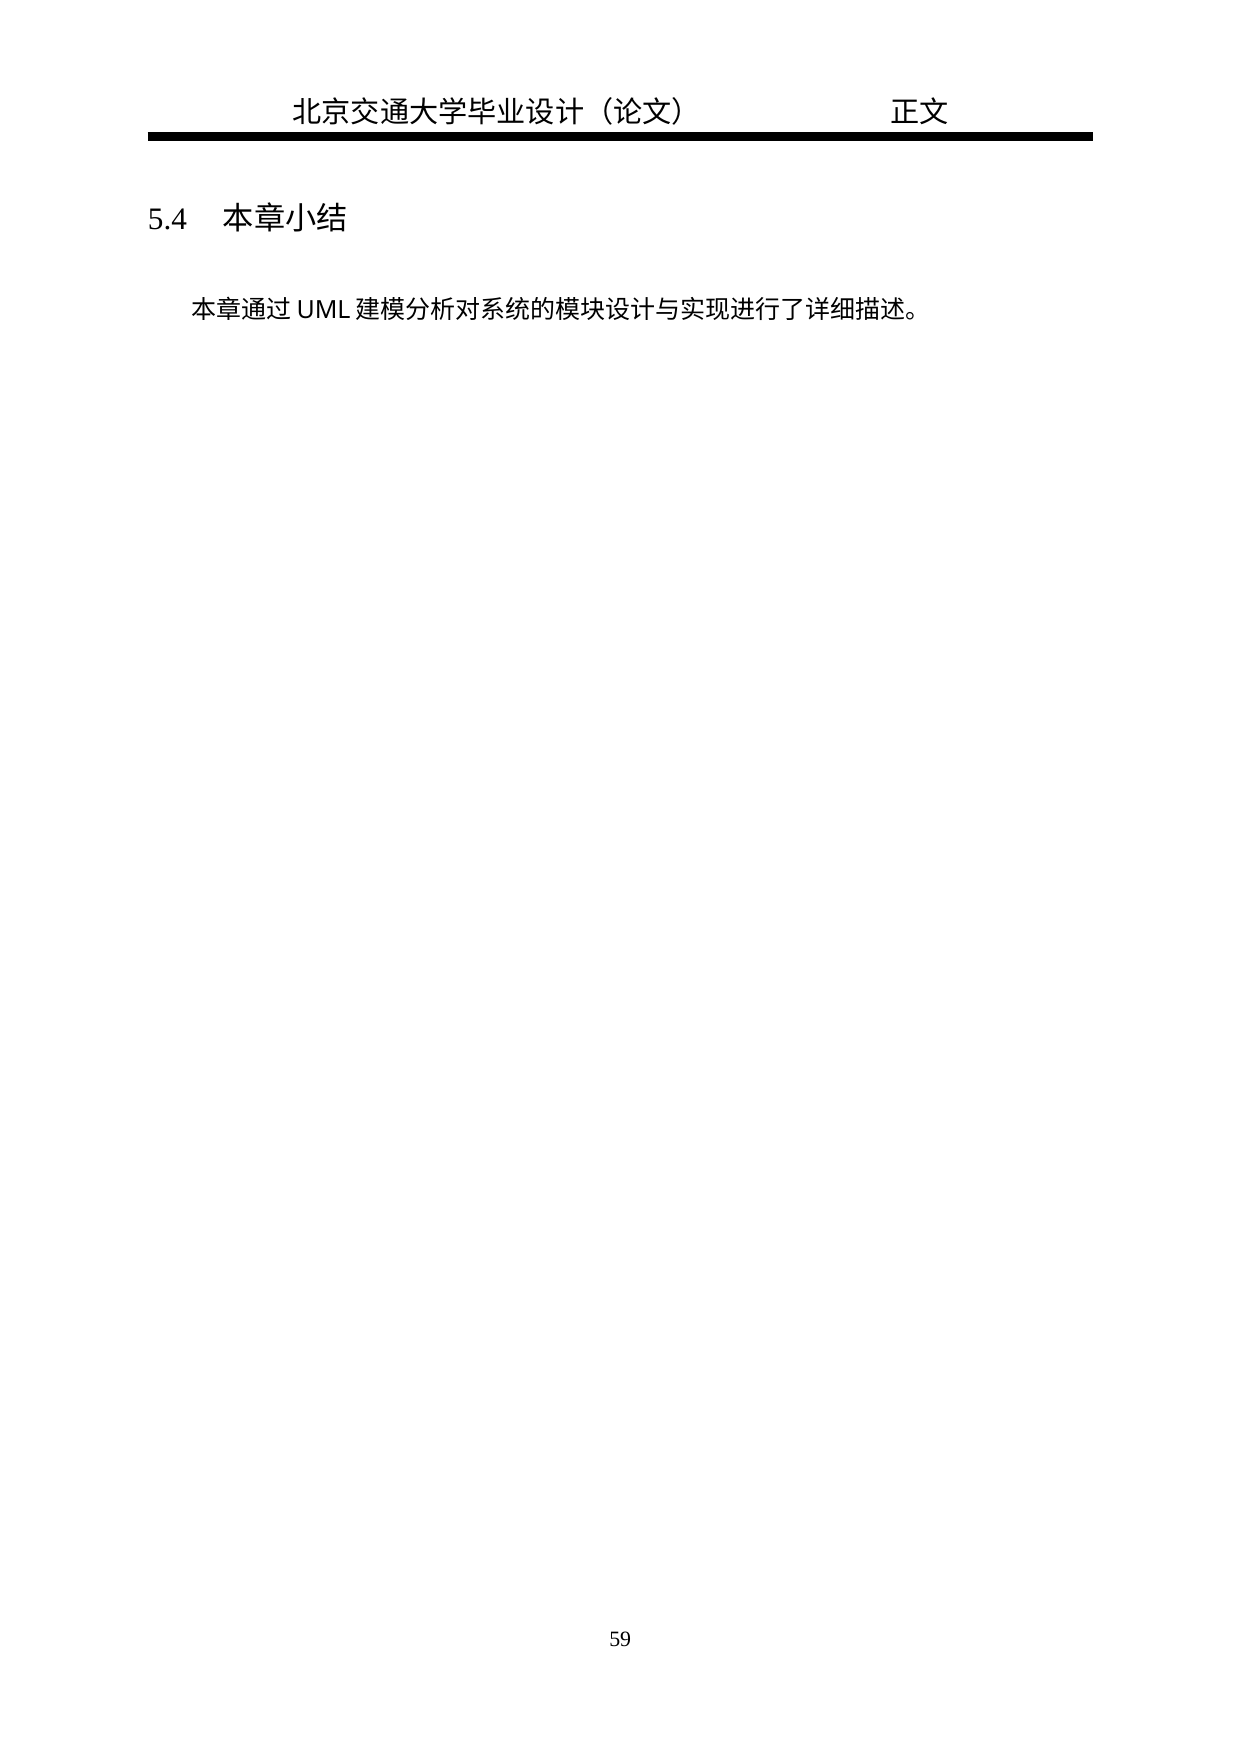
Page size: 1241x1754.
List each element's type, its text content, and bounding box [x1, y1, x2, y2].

text 本章通过UML建模分析对系统的模块设计与实现进行了详细描述。 [148, 276, 1092, 341]
text 本章小结 [148, 193, 1092, 238]
